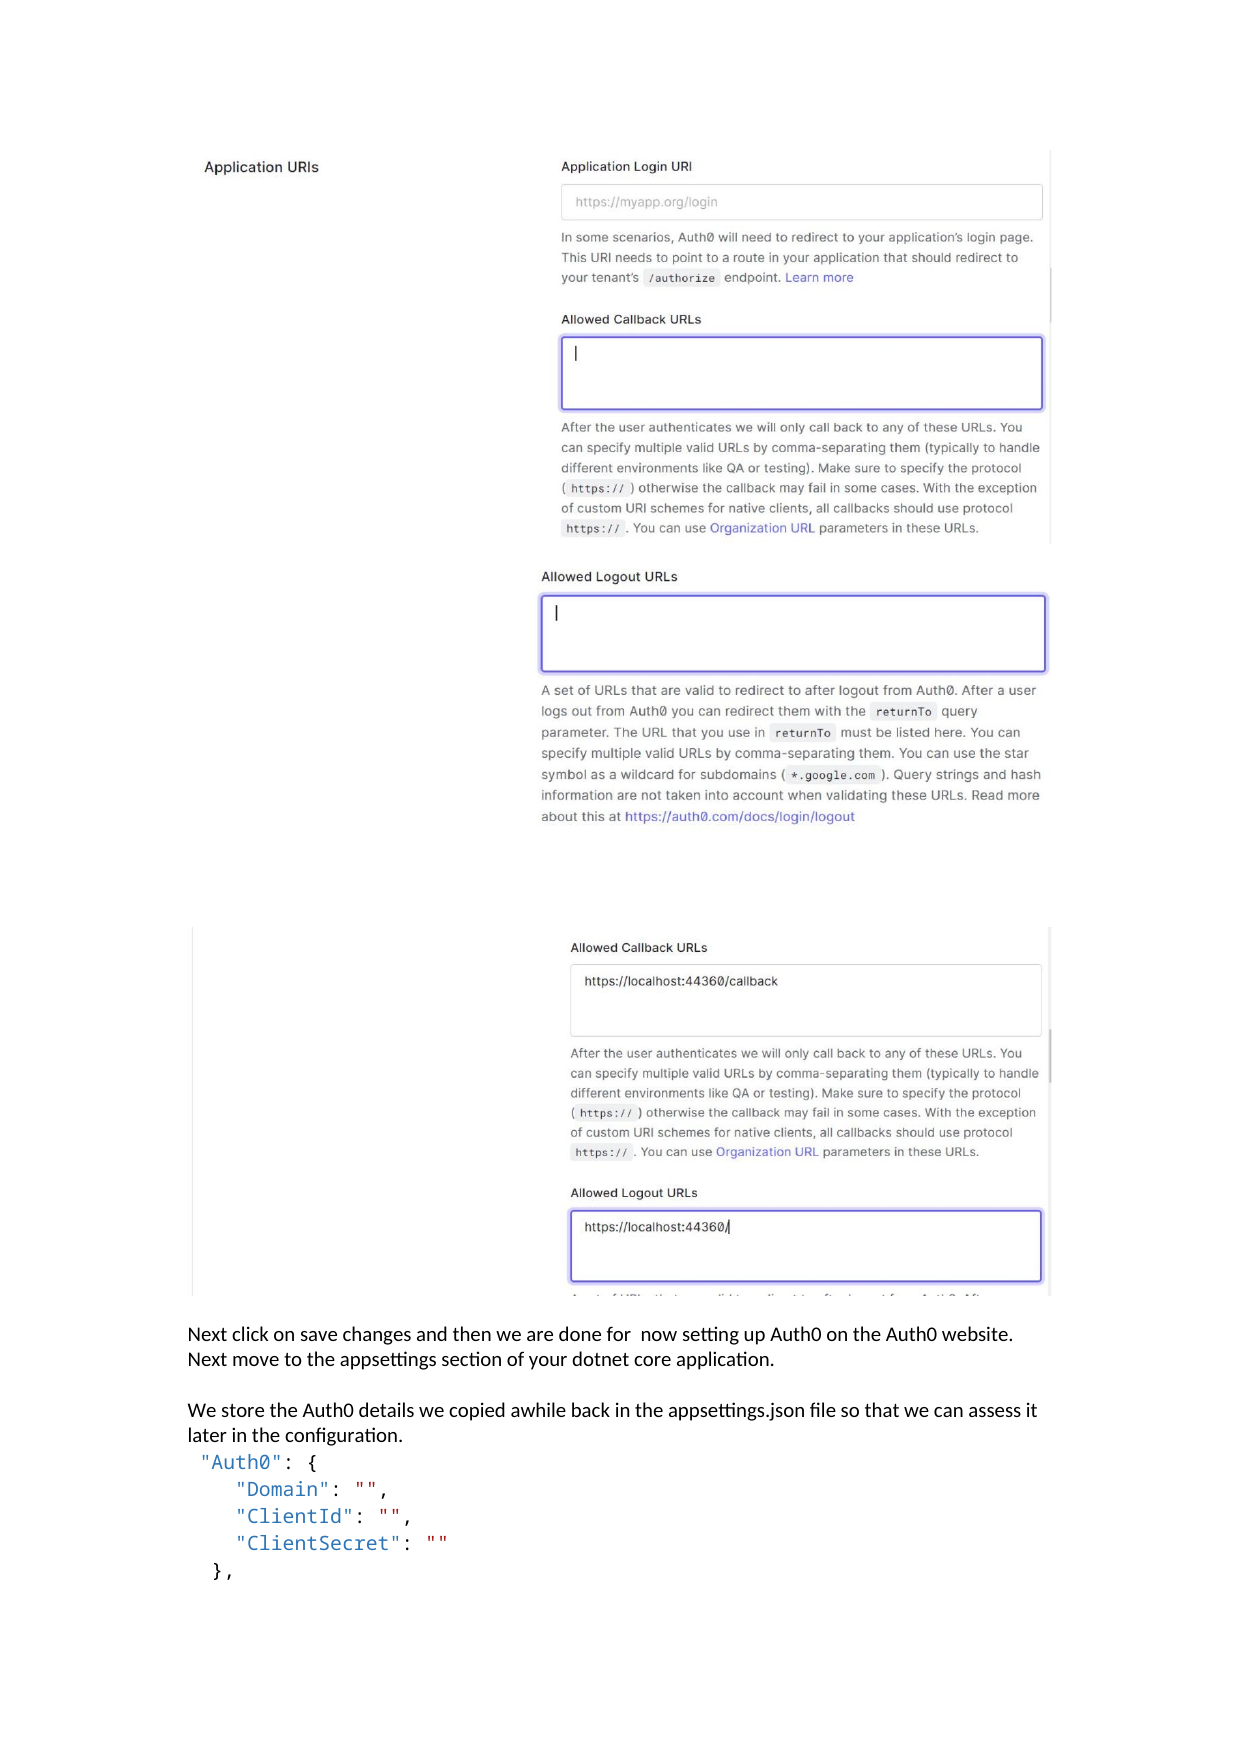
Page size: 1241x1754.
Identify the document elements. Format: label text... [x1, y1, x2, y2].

text Next click on save changes and then we are done for now setting up Auth0 on the Auth0 website. [187, 1321, 1053, 1346]
text }, [187, 1556, 1053, 1583]
text "Auth0": { [187, 1448, 1053, 1475]
text "Domain": "", [187, 1475, 1053, 1502]
picture [187, 927, 1052, 1296]
text "ClientId": "", [187, 1502, 1053, 1529]
text "ClientSecret": "" [187, 1529, 1053, 1556]
picture [187, 569, 1052, 851]
text Next move to the appsettings section of your dotnet core application. [187, 1346, 1053, 1372]
text We store the Auth0 details we copied awhile back in the appsettings.json file so that we can assess it later in the configuration. [187, 1397, 1053, 1448]
picture [187, 150, 1052, 544]
